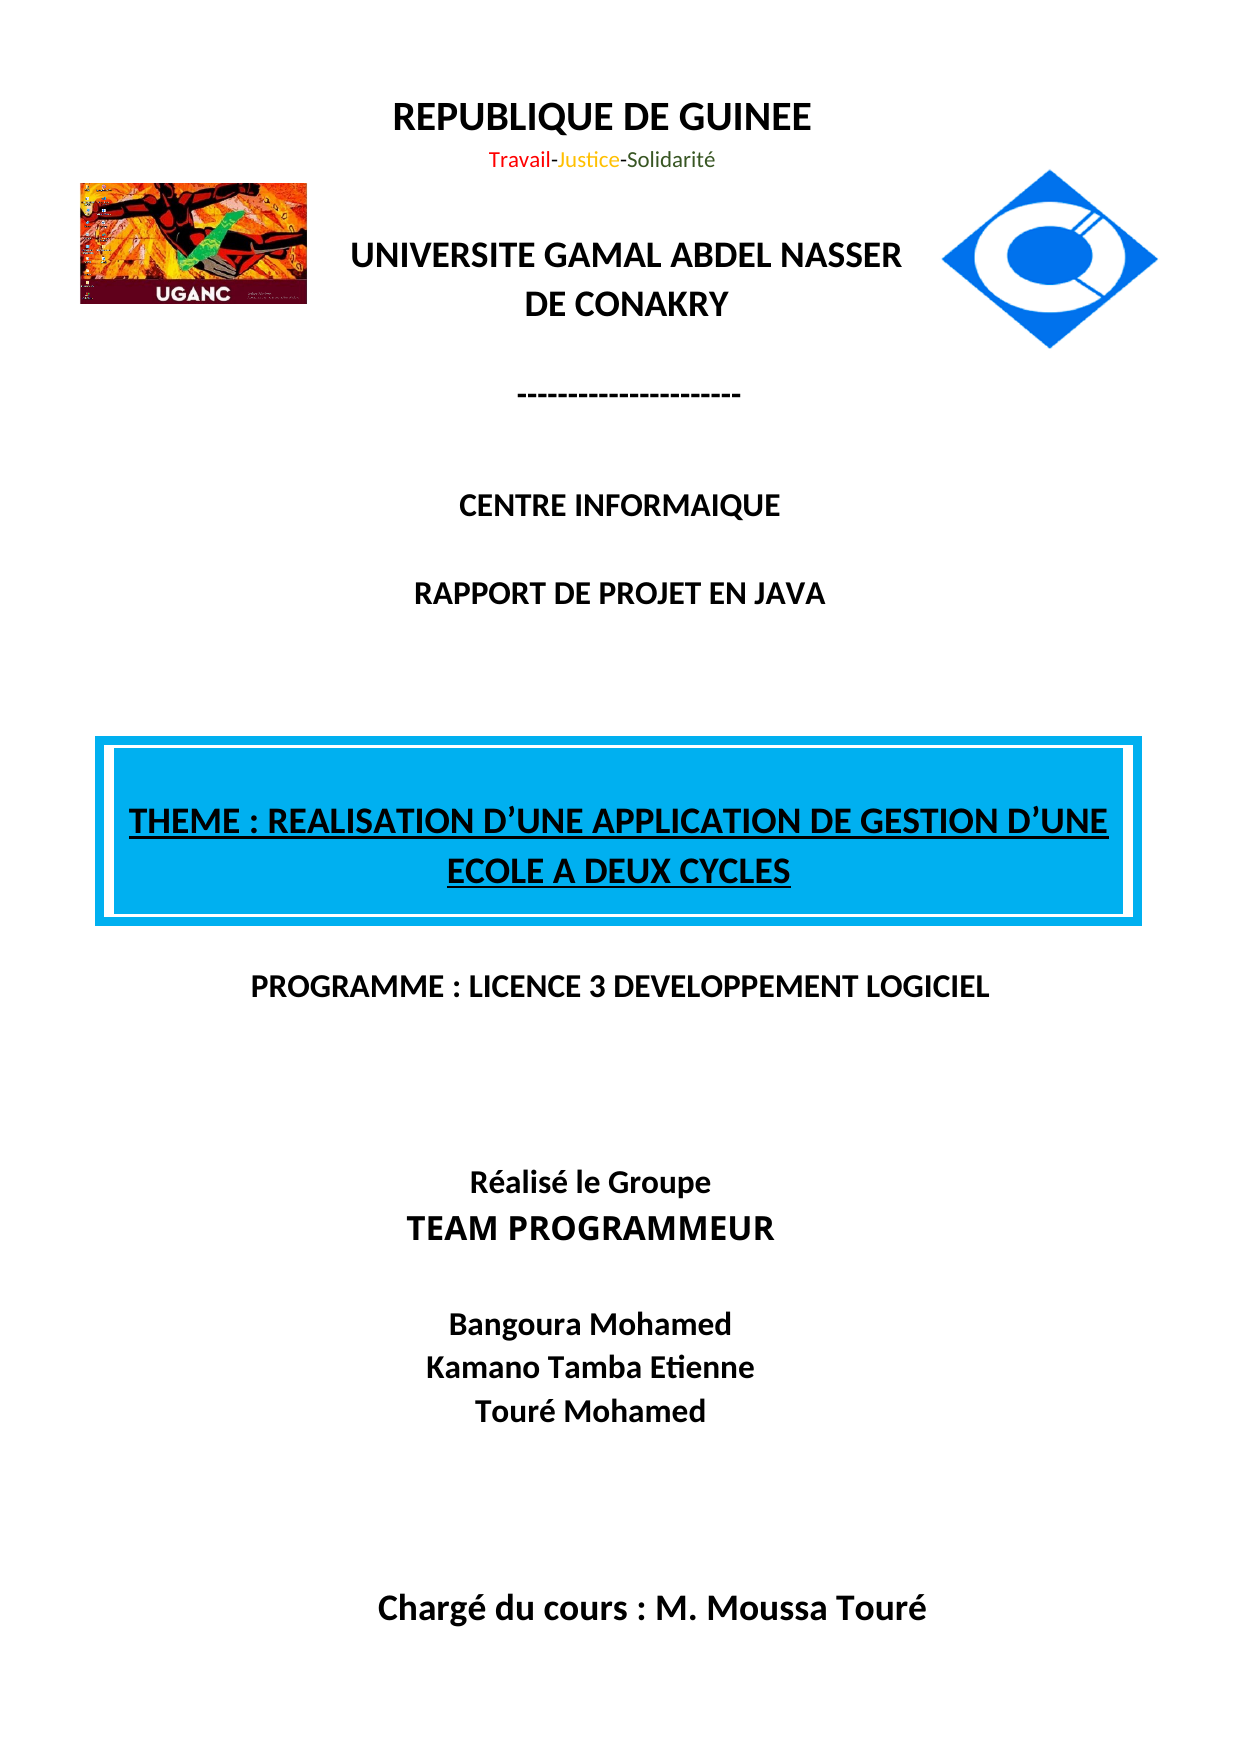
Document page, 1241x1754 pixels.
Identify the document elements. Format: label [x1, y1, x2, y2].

picture [79, 183, 308, 304]
picture [907, 152, 1193, 366]
